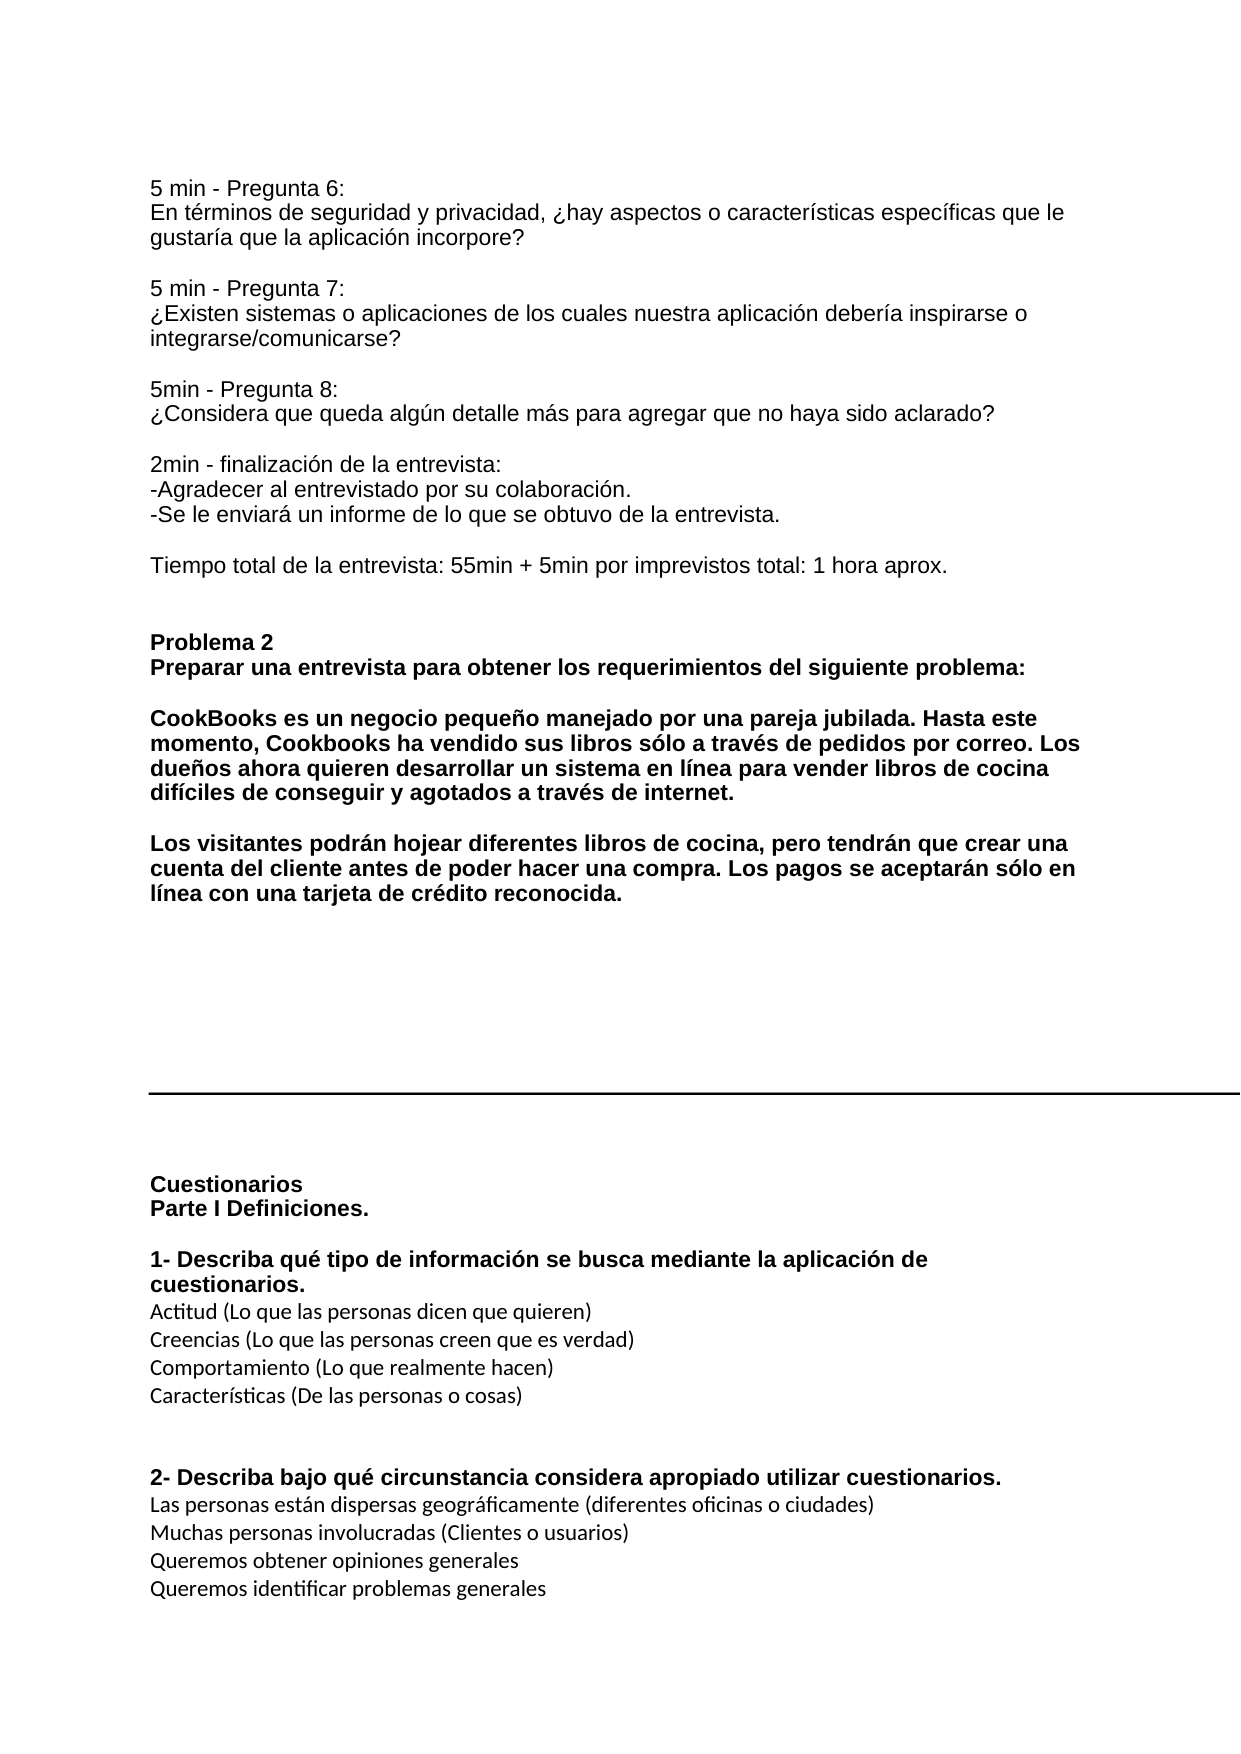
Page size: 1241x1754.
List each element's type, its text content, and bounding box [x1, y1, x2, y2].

text Características (De las personas o cosas) [150, 1382, 1090, 1409]
text ¿Considera que queda algún detalle más para agregar que no haya sido aclarado? [150, 402, 1088, 427]
text Queremos identificar problemas generales [150, 1574, 1090, 1602]
text -Se le enviará un informe de lo que se obtuvo de la entrevista. [150, 502, 1088, 527]
text Preparar una entrevista para obtener los requerimientos del siguiente problema: [150, 656, 1088, 680]
text 1- Describa qué tipo de información se busca mediante la aplicación de cuestionarios. [150, 1248, 1088, 1297]
text 2- Describa bajo qué circunstancia considera apropiado utilizar cuestionarios. [150, 1466, 1088, 1490]
text ¿Existen sistemas o aplicaciones de los cuales nuestra aplicación debería inspirarse o integrarse/comunicarse? [150, 302, 1088, 351]
text CookBooks es un negocio pequeño manejado por una pareja jubilada. Hasta este momento, Cookbooks ha vendido sus libros sólo a través de pedidos por correo. Los dueños ahora quieren desarrollar un sistema en línea para vender libros de cocina difíciles de conseguir y agotados a través de internet. [150, 707, 1088, 806]
text 5 min - Pregunta 7: [150, 277, 1088, 302]
text Queremos obtener opiniones generales [150, 1546, 1090, 1574]
text Tiempo total de la entrevista: 55min + 5min por imprevistos total: 1 hora aprox. [150, 553, 1088, 578]
text 5 min - Pregunta 6: [150, 176, 1088, 201]
text Problema 2 [150, 631, 1088, 656]
text Actitud (Lo que las personas dicen que quieren) [150, 1297, 1090, 1326]
text Las personas están dispersas geográficamente (diferentes oficinas o ciudades) [150, 1490, 1090, 1518]
text Creencias (Lo que las personas creen que es verdad) [150, 1326, 1090, 1353]
text 5min - Pregunta 8: [150, 377, 1088, 402]
text Comportamiento (Lo que realmente hacen) [150, 1353, 1090, 1382]
text En términos de seguridad y privacidad, ¿hay aspectos o características específicas que le gustaría que la aplicación incorpore? [150, 201, 1088, 251]
text Parte I Definiciones. [150, 1197, 1088, 1222]
text Cuestionarios [150, 1172, 1088, 1197]
text -Agradecer al entrevistado por su colaboración. [150, 478, 1088, 502]
text Muchas personas involucradas (Clientes o usuarios) [150, 1518, 1090, 1546]
text 2min - finalización de la entrevista: [150, 453, 1088, 478]
text Los visitantes podrán hojear diferentes libros de cocina, pero tendrán que crear una cuenta del cliente antes de poder hacer una compra. Los pagos se aceptarán sólo en línea con una tarjeta de crédito reconocida. [150, 832, 1088, 906]
